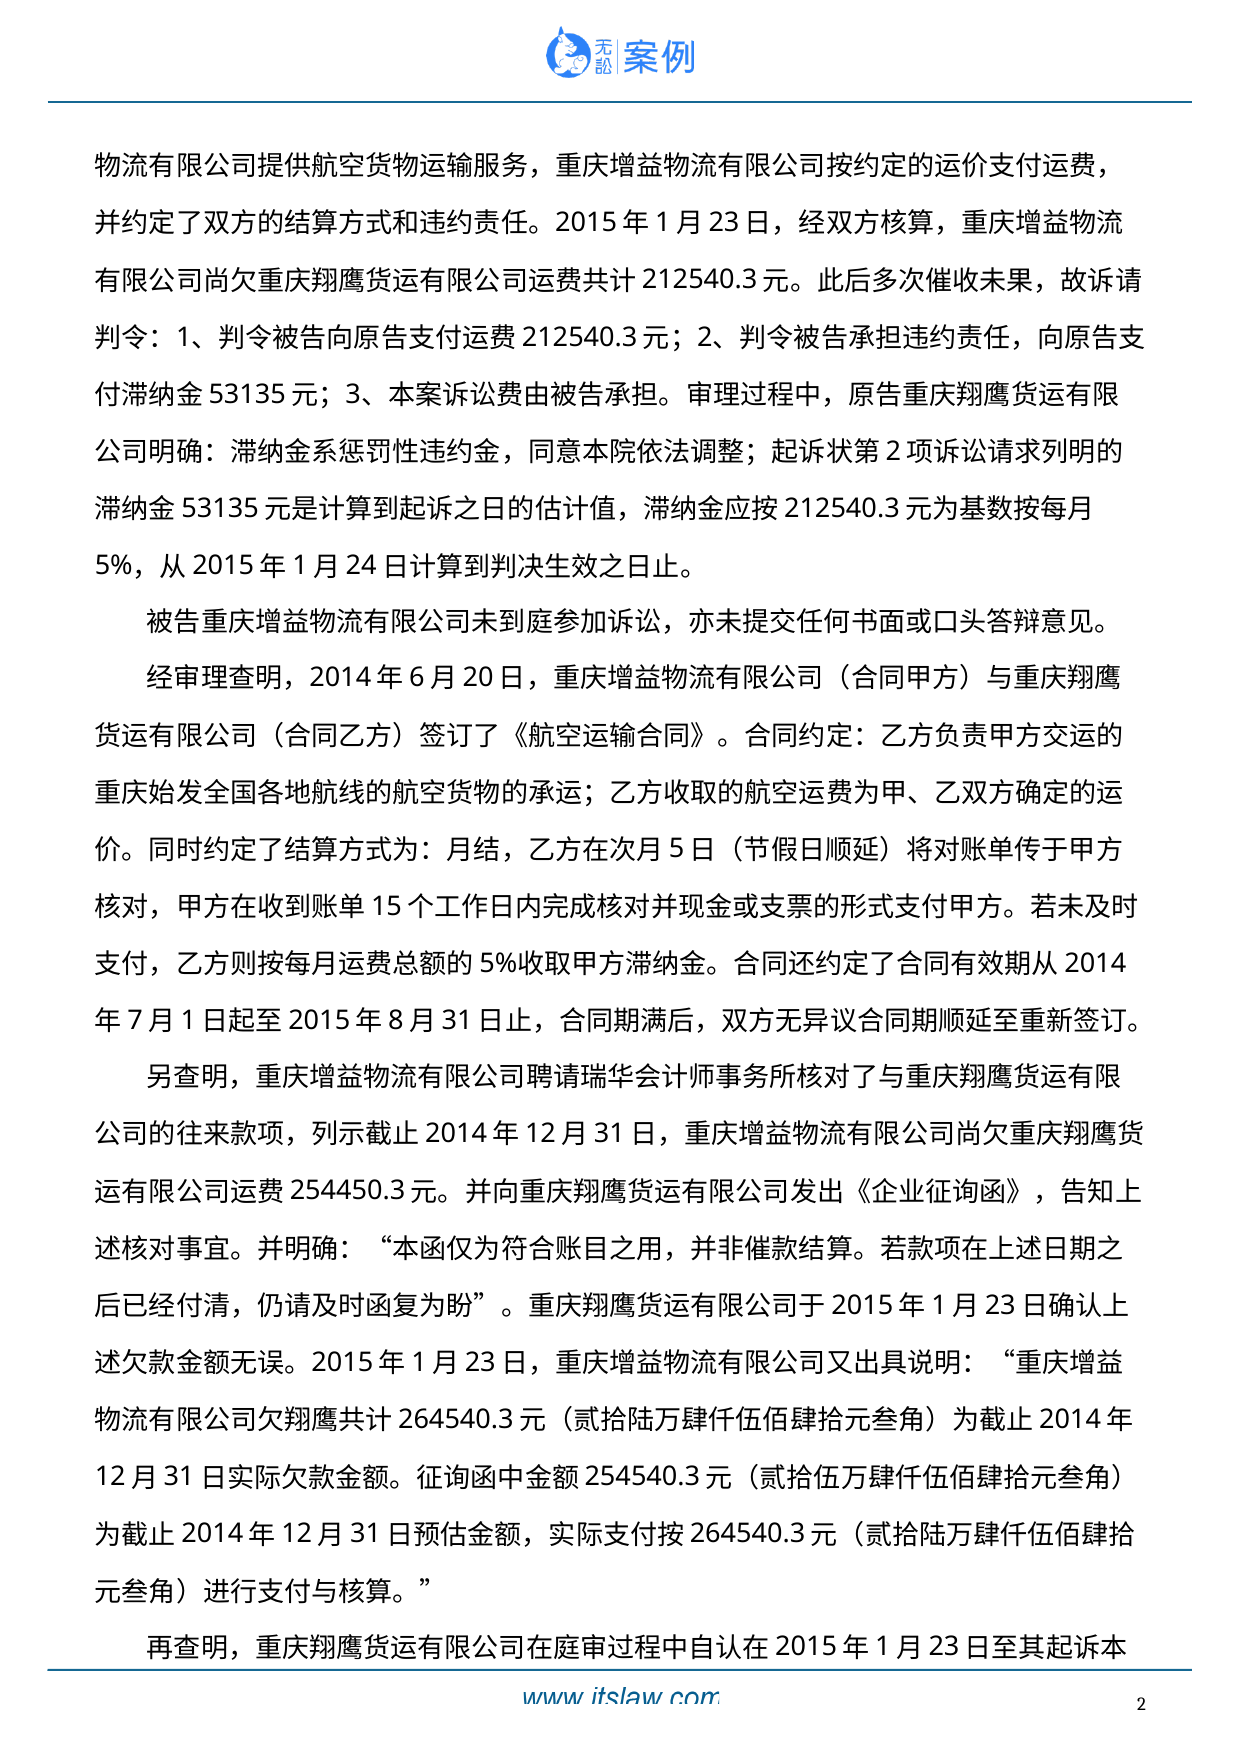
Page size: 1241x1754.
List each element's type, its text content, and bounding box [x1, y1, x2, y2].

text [94, 1623, 1146, 1667]
picture [546, 26, 694, 78]
text 另查明，重庆增益物流有限公司聘请瑞华会计师事务所核对了与重庆翔鹰货运有限公司的往来款项，列示截止2014年12月31日，重庆增益物流有限公司尚欠重庆翔鹰货运有限公司运费254450.3元。并向重庆翔鹰货运有限公司发出《企业征询函》，告知上述核对事宜。并明确：“本函仅为符合账目之用，并非催款结算。若款项在上述日期之后已经付清，仍请及时函复为盼”。重庆翔鹰货运有限公司于2015年1月23日确认上述欠款金额无误。2015年1月23日，重庆增益物流有限公司又出具说明：“重庆增益物流有限公司欠翔鹰共计264540.3元（贰拾陆万肆仟伍佰肆拾元叁角）为截止2014年12月31日实际欠款金额。征询函中金额254540.3元（贰拾伍万肆仟伍佰肆拾元叁角）为截止2014年12月31日预估金额，实际支付按264540.3元（贰拾陆万肆仟伍佰肆拾元叁角）进行支付与核算。” [94, 1053, 1146, 1612]
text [94, 85, 1146, 586]
text 经审理查明，2014年6月20日，重庆增益物流有限公司（合同甲方）与重庆翔鹰货运有限公司（合同乙方）签订了《航空运输合同》。合同约定：乙方负责甲方交运的重庆始发全国各地航线的航空货物的承运；乙方收取的航空运费为甲、乙双方确定的运价。同时约定了结算方式为：月结，乙方在次月5日（节假日顺延）将对账单传于甲方核对，甲方在收到账单15个工作日内完成核对并现金或支票的形式支付甲方。若未及时支付，乙方则按每月运费总额的5%收取甲方滞纳金。合同还约定了合同有效期从2014年7月1日起至2015年8月31日止，合同期满后，双方无异议合同期顺延至重新签订。 [94, 654, 1146, 1041]
picture [523, 1687, 720, 1704]
text 被告重庆增益物流有限公司未到庭参加诉讼，亦未提交任何书面或口头答辩意见。 [94, 598, 1146, 642]
